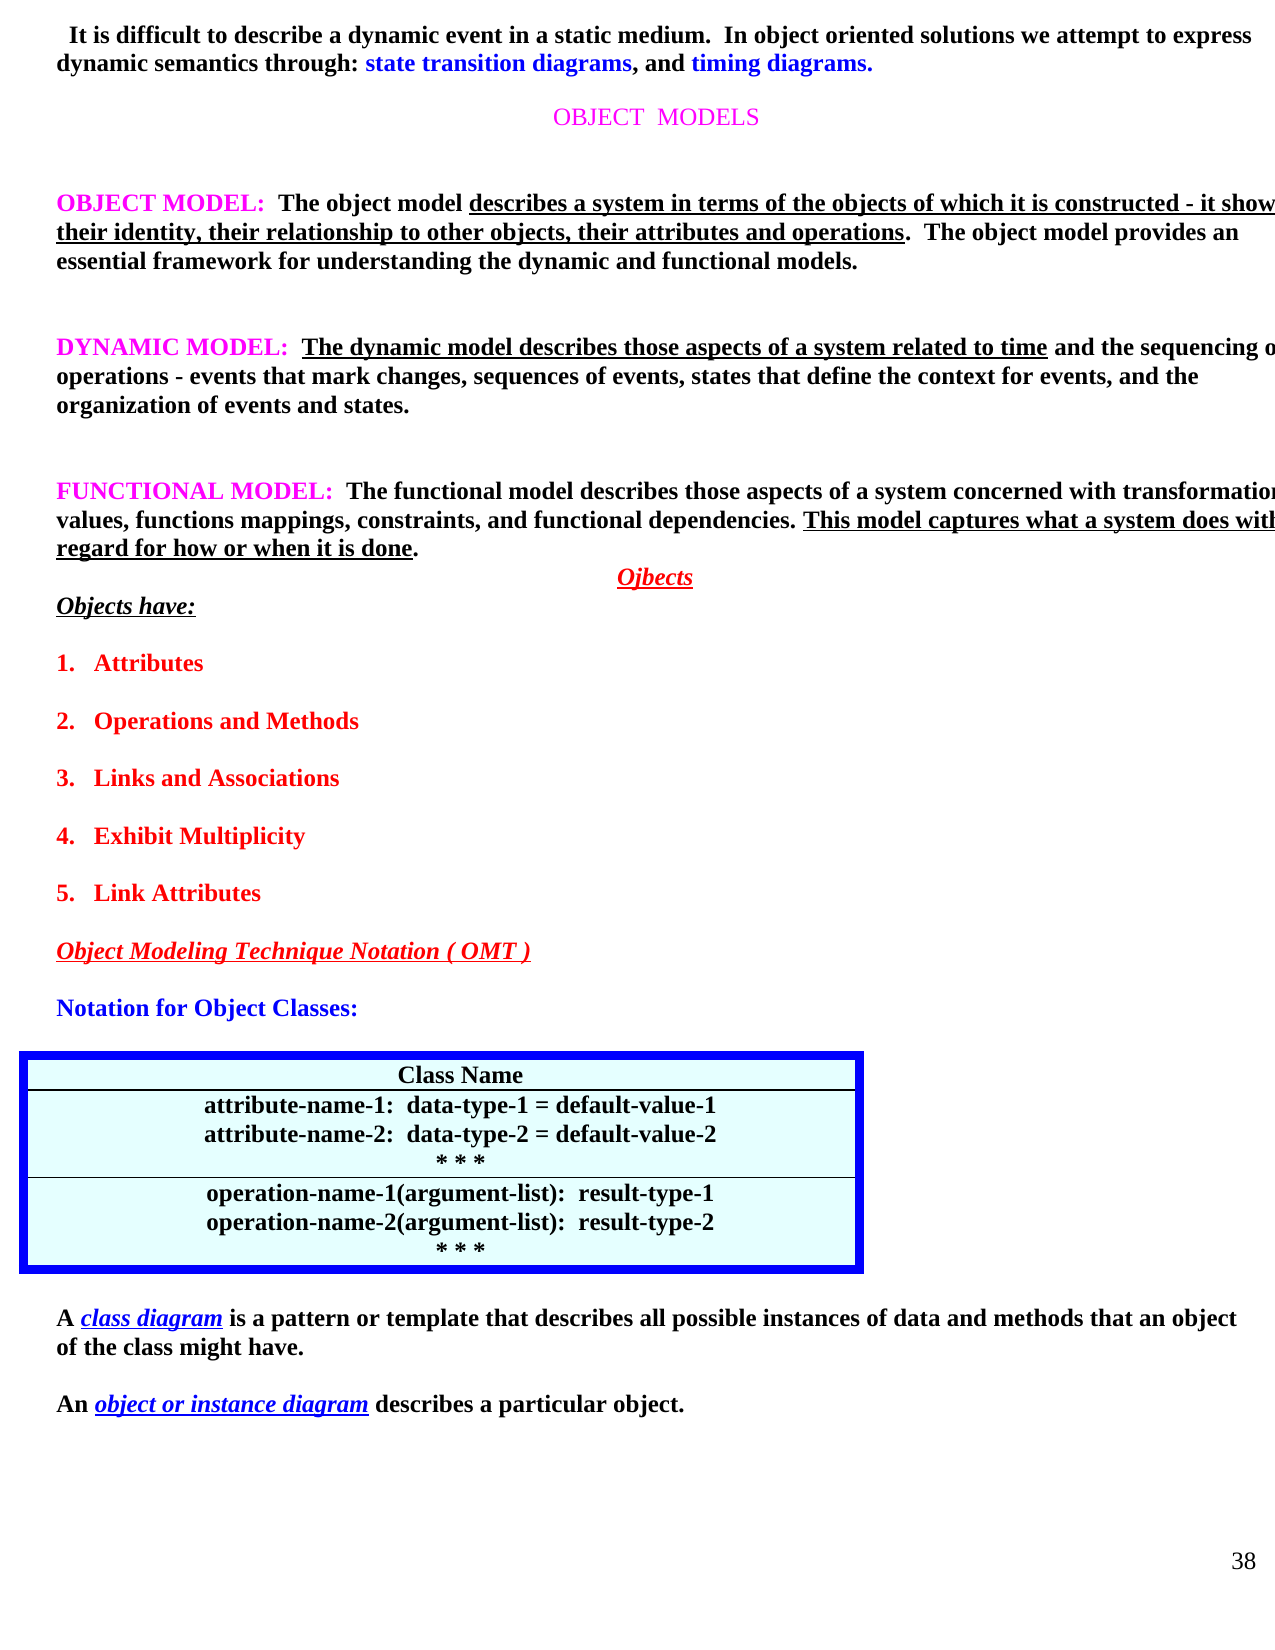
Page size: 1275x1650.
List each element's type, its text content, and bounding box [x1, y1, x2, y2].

list Links and Associations [56, 763, 1256, 792]
list Link Attributes [56, 878, 1256, 907]
text Ojbects [56, 562, 1256, 591]
text It is difficult to describe a dynamic event in a static medium. In object oriented solutions we attempt to express dynamic semantics through: state transition diagrams, and timing diagrams. [56, 20, 1256, 77]
subtitle OBJECT MODELS [56, 102, 1256, 131]
text FUNCTIONAL MODEL: The functional model describes those aspects of a system concerned with transformations of values, functions mappings, constraints, and functional dependencies. This model captures what a system does without regard for how or when it is done. [56, 476, 1275, 562]
text DYNAMIC MODEL: The dynamic model describes those aspects of a system related to time and the sequencing of operations - events that mark changes, sequences of events, states that define the context for events, and the organization of events and states. [56, 332, 1275, 418]
text An object or instance diagram describes a particular object. [56, 1389, 1256, 1418]
table_cell attribute-name-1: data-type-1 = default-value-1 attribute-name-2: data-type-2 = default-value-2 * * * [28, 1091, 855, 1177]
list Exhibit Multiplicity [56, 821, 1256, 850]
text Notation for Object Classes: [56, 993, 1256, 1022]
text A class diagram is a pattern or template that describes all possible instances of data and methods that an object of the class might have. [56, 1303, 1256, 1360]
table_header Class Name [28, 1060, 855, 1089]
table_cell operation-name-1(argument-list): result-type-1 operation-name-2(argument-list): result-type-2 * * * [28, 1178, 855, 1265]
list Operations and Methods [56, 706, 1256, 735]
text Objects have: [56, 591, 1256, 620]
text OBJECT MODEL: The object model describes a system in terms of the objects of which it is constructed - it shows their identity, their relationship to other objects, their attributes and operations. The object model provides an essential framework for understanding the dynamic and functional models. [56, 188, 1275, 275]
list Attributes [56, 648, 1256, 677]
text Object Modeling Technique Notation ( OMT ) [56, 936, 1256, 965]
